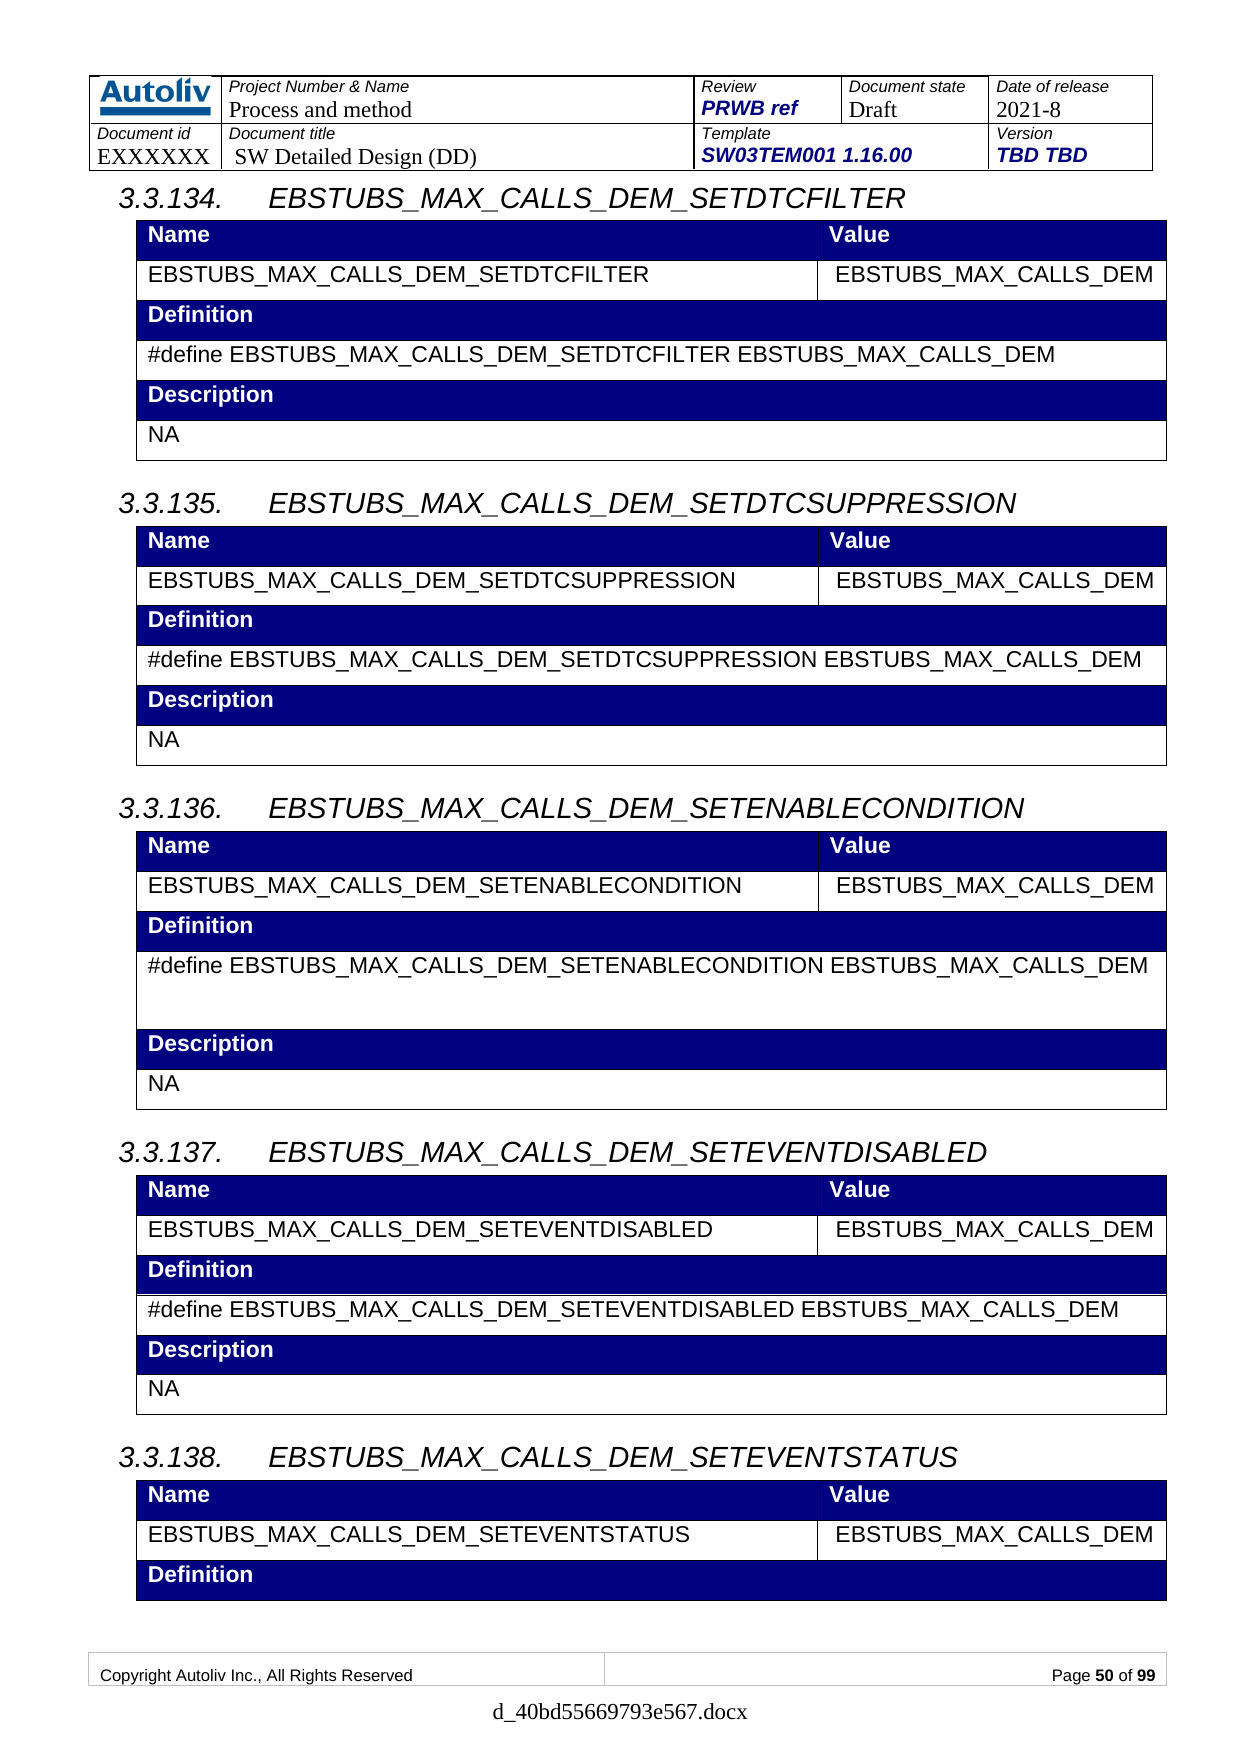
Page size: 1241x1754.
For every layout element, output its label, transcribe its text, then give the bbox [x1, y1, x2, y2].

table_cell EBSTUBS_MAX_CALLS_DEM [818, 1521, 1166, 1560]
table_cell Definition [137, 606, 1166, 645]
table_header Value [818, 1176, 1166, 1215]
table_cell Description [137, 686, 1166, 725]
table_cell #define EBSTUBS_MAX_CALLS_DEM_SETDTCFILTER EBSTUBS_MAX_CALLS_DEM [137, 341, 1166, 380]
table_cell Description [137, 1030, 1166, 1069]
subtitle EBSTUBS_MAX_CALLS_DEM_SETEVENTDISABLED [118, 1135, 1166, 1169]
subtitle EBSTUBS_MAX_CALLS_DEM_SETEVENTSTATUS [118, 1440, 1166, 1474]
table_cell Definition [137, 912, 1166, 951]
table_header Name [137, 1481, 817, 1520]
table_cell NA [137, 1375, 1166, 1414]
table_cell EBSTUBS_MAX_CALLS_DEM [818, 261, 1166, 300]
table_cell EBSTUBS_MAX_CALLS_DEM [819, 872, 1166, 911]
table_cell #define EBSTUBS_MAX_CALLS_DEM_SETEVENTDISABLED EBSTUBS_MAX_CALLS_DEM [137, 1296, 1166, 1334]
table_cell Definition [137, 1561, 1166, 1600]
table_header Value [819, 527, 1166, 566]
table_cell Definition [137, 301, 1166, 340]
table_cell #define EBSTUBS_MAX_CALLS_DEM_SETENABLECONDITION EBSTUBS_MAX_CALLS_DEM [137, 952, 1166, 1029]
picture [99, 76, 212, 117]
table_header Value [818, 221, 1166, 260]
table_header Name [137, 527, 818, 566]
subtitle EBSTUBS_MAX_CALLS_DEM_SETDTCSUPPRESSION [118, 486, 1166, 519]
subtitle EBSTUBS_MAX_CALLS_DEM_SETENABLECONDITION [118, 791, 1166, 824]
table_cell NA [137, 1070, 1166, 1109]
table_header Name [137, 1176, 817, 1215]
table_cell NA [137, 421, 1166, 460]
table_cell Description [137, 381, 1166, 420]
table_cell EBSTUBS_MAX_CALLS_DEM_SETEVENTSTATUS [137, 1521, 817, 1560]
table_header Name [137, 221, 817, 260]
table_cell Definition [137, 1256, 1166, 1294]
table_cell EBSTUBS_MAX_CALLS_DEM_SETEVENTDISABLED [137, 1216, 817, 1255]
subtitle EBSTUBS_MAX_CALLS_DEM_SETDTCFILTER [118, 181, 1166, 214]
table_header Name [137, 832, 818, 871]
table_cell NA [137, 726, 1166, 765]
table_cell EBSTUBS_MAX_CALLS_DEM_SETDTCFILTER [137, 261, 817, 300]
table_header Value [819, 832, 1166, 871]
table_cell EBSTUBS_MAX_CALLS_DEM [819, 567, 1166, 605]
table_cell EBSTUBS_MAX_CALLS_DEM_SETDTCSUPPRESSION [137, 567, 818, 605]
table_cell #define EBSTUBS_MAX_CALLS_DEM_SETDTCSUPPRESSION EBSTUBS_MAX_CALLS_DEM [137, 646, 1166, 685]
table_cell EBSTUBS_MAX_CALLS_DEM_SETENABLECONDITION [137, 872, 818, 911]
table_cell EBSTUBS_MAX_CALLS_DEM [818, 1216, 1166, 1255]
table_header Value [818, 1481, 1166, 1520]
table_cell Description [137, 1336, 1166, 1374]
